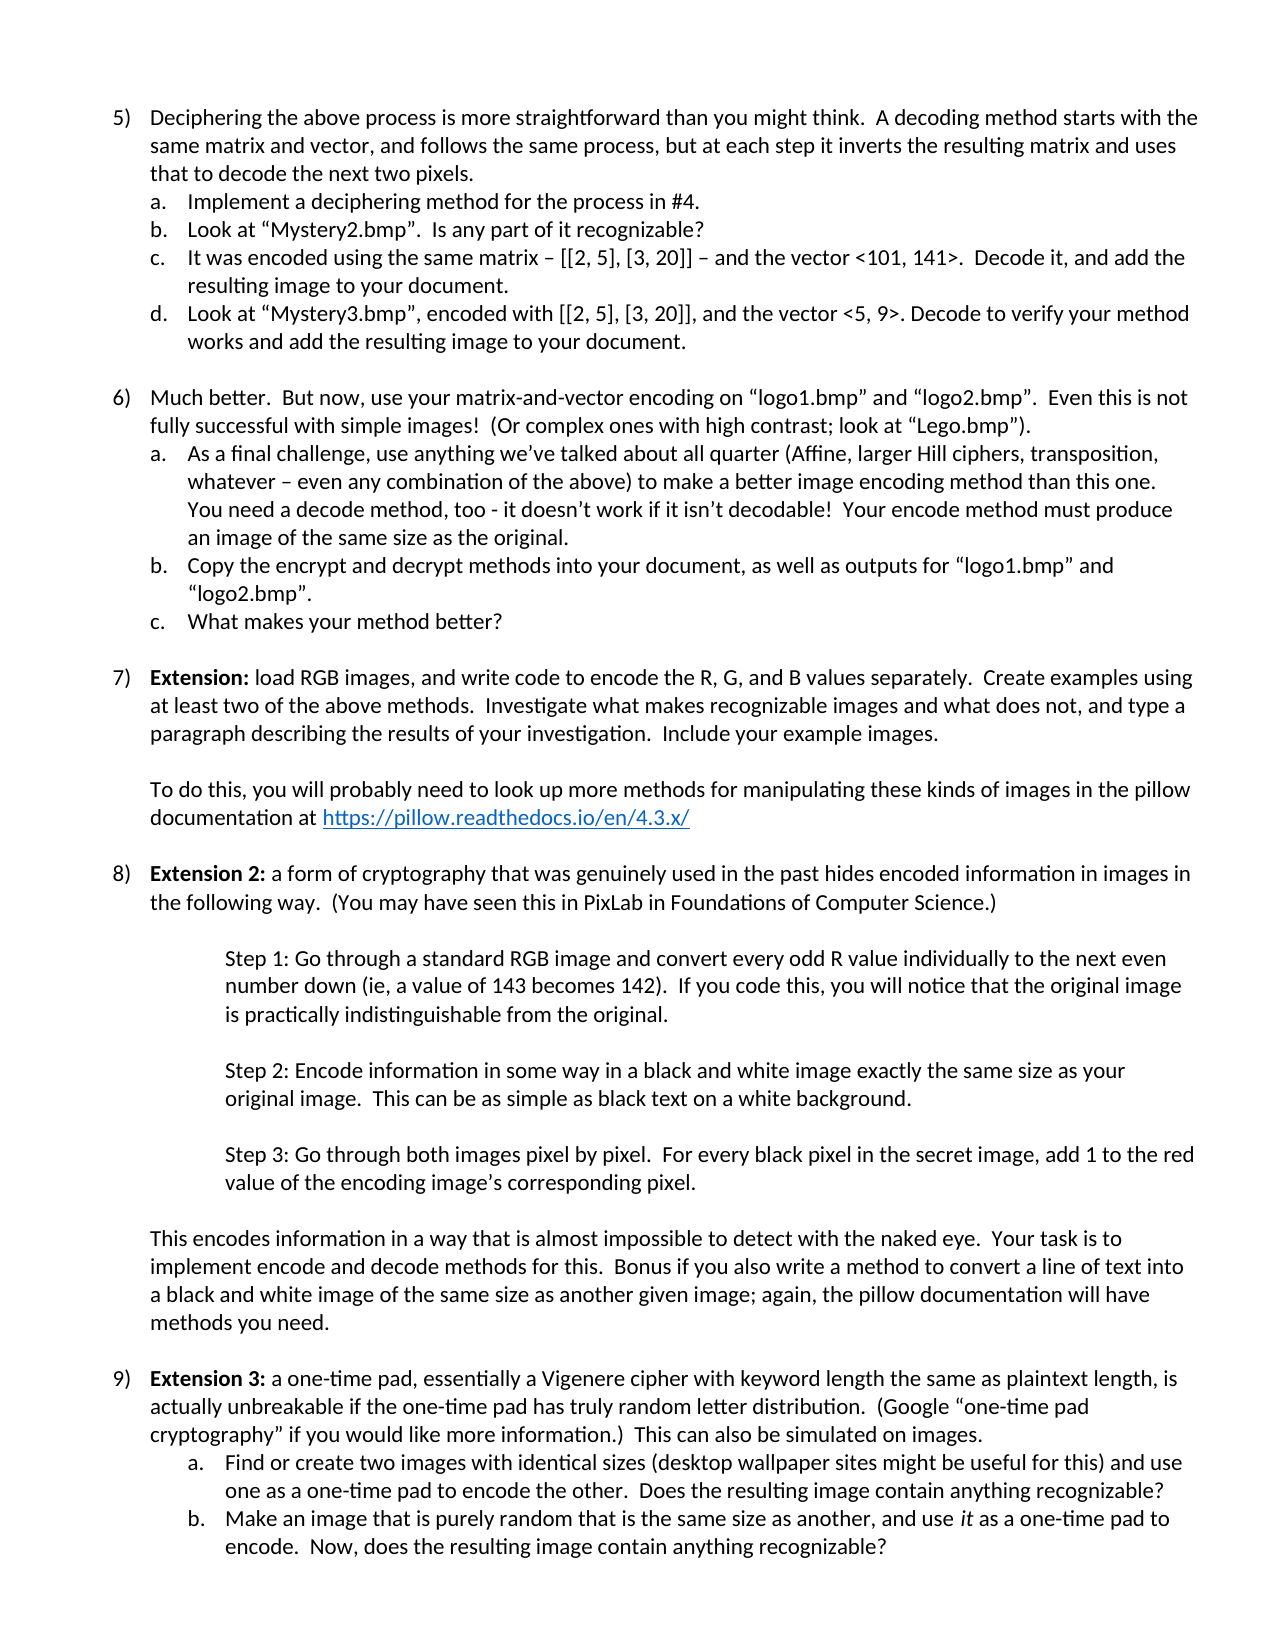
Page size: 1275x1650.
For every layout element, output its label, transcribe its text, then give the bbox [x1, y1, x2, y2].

list Step 3: Go through both images pixel by pixel. For every black pixel in the secret image, add 1 to the red value of the encoding image’s corresponding pixel. [225, 1140, 1200, 1196]
list Extension 2: a form of cryptography that was genuinely used in the past hides encoded information in images in the following way. (You may have seen this in PixLab in Foundations of Computer Science.) [112, 859, 1200, 916]
list To do this, you will probably need to look up more methods for manipulating these kinds of images in the pillow documentation at https://pillow.readthedocs.io/en/4.3.x/ [150, 776, 1200, 832]
list Find or create two images with identical sizes (desktop wallpaper sites might be useful for this) and use one as a one-time pad to encode the other. Does the resulting image contain anything recognizable? [187, 1448, 1200, 1504]
list Much better. But now, use your matrix-and-vector encoding on “logo1.bmp” and “logo2.bmp”. Even this is not fully successful with simple images! (Or complex ones with high contrast; look at “Lego.bmp”). [112, 383, 1200, 439]
list Make an image that is purely random that is the same size as another, and use it as a one-time pad to encode. Now, does the resulting image contain anything recognizable? [187, 1504, 1200, 1560]
list Step 1: Go through a standard RGB image and convert every odd R value individually to the next even number down (ie, a value of 143 becomes 142). If you code this, you will notice that the original image is practically indistinguishable from the original. [225, 944, 1200, 1028]
list Copy the encrypt and decrypt methods into your document, as well as outputs for “logo1.bmp” and “logo2.bmp”. [150, 551, 1200, 607]
list This encodes information in a way that is almost impossible to detect with the naked eye. Your task is to implement encode and decode methods for this. Bonus if you also write a method to convert a line of text into a black and white image of the same size as another given image; again, the pillow documentation will have methods you need. [150, 1224, 1200, 1336]
list What makes your method better? [150, 607, 1200, 635]
list Step 2: Encode information in some way in a black and white image exactly the same size as your original image. This can be as simple as black text on a white background. [225, 1056, 1200, 1112]
list Extension: load RGB images, and write code to encode the R, G, and B values separately. Create examples using at least two of the above methods. Investigate what makes recognizable images and what does not, and type a paragraph describing the results of your investigation. Include your example images. [112, 663, 1200, 747]
list Look at “Mystery2.bmp”. Is any part of it recognizable? [150, 215, 1200, 243]
list Implement a deciphering method for the process in #4. [150, 187, 1200, 215]
list As a final challenge, use anything we’ve talked about all quarter (Affine, larger Hill ciphers, transposition, whatever – even any combination of the above) to make a better image encoding method than this one. You need a decode method, too - it doesn’t work if it isn’t decodable! Your encode method must produce an image of the same size as the original. [150, 439, 1200, 551]
list Extension 3: a one-time pad, essentially a Vigenere cipher with keyword length the same as plaintext length, is actually unbreakable if the one-time pad has truly random letter distribution. (Google “one-time pad cryptography” if you would like more information.) This can also be simulated on images. [112, 1364, 1200, 1448]
list It was encoded using the same matrix – [[2, 5], [3, 20]] – and the vector <101, 141>. Decode it, and add the resulting image to your document. [150, 243, 1200, 299]
list Deciphering the above process is more straightforward than you might think. A decoding method starts with the same matrix and vector, and follows the same process, but at each step it inverts the resulting matrix and uses that to decode the next two pixels. [112, 103, 1200, 187]
list Look at “Mystery3.bmp”, encoded with [[2, 5], [3, 20]], and the vector <5, 9>. Decode to verify your method works and add the resulting image to your document. [150, 299, 1200, 355]
